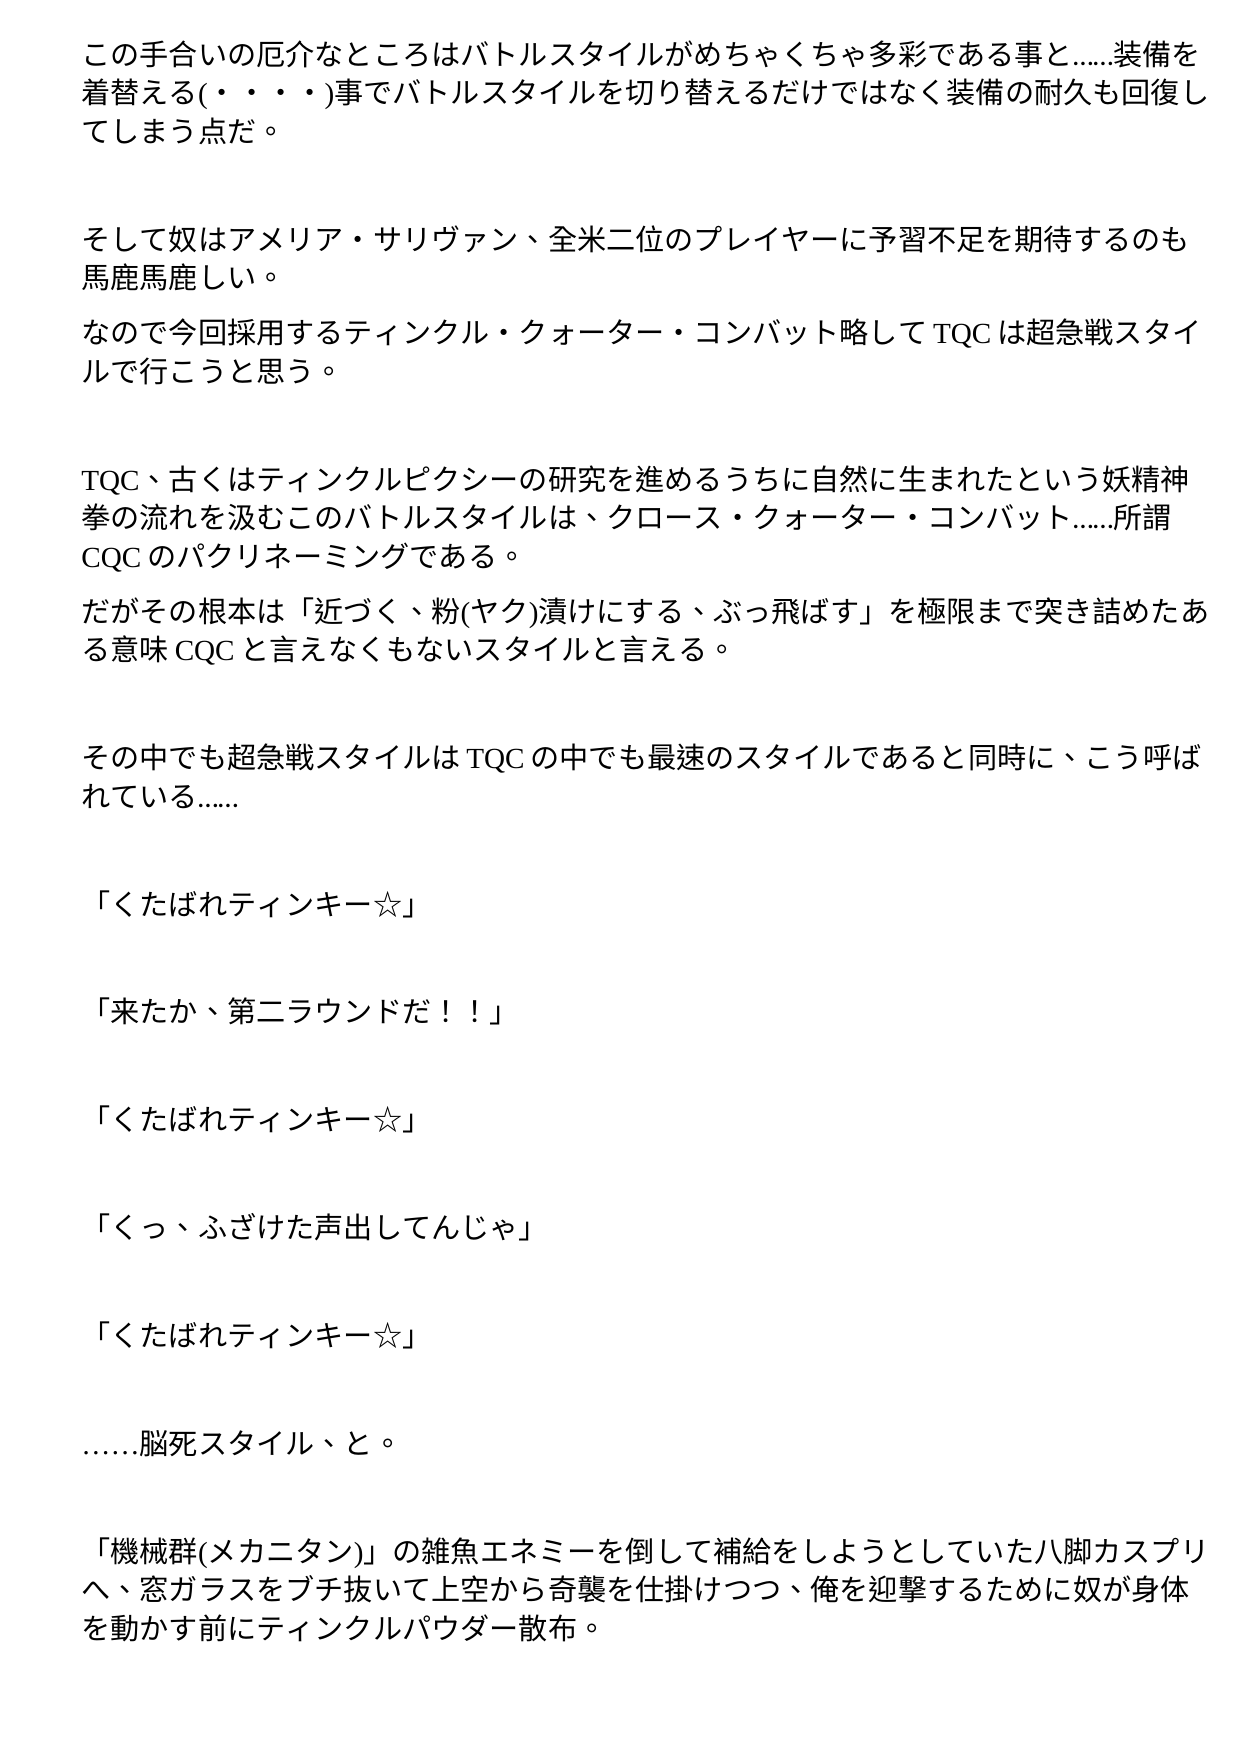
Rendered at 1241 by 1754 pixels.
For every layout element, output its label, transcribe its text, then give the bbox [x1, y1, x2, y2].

text そして奴はアメリア・サリヴァン、全米二位のプレイヤーに予習不足を期待するのも馬鹿馬鹿しい。 [81, 222, 1215, 296]
text TQC、古くはティンクルピクシーの研究を進めるうちに自然に生まれたという妖精神拳の流れを汲むこのバトルスタイルは、クロース・クォーター・コンバット……所謂CQCのパクリネーミングである。 [81, 462, 1215, 574]
text なので今回採用するティンクル・クォーター・コンバット略してTQCは超急戦スタイルで行こうと思う。 [81, 316, 1215, 389]
text 「くたばれティンキー☆」 [81, 1102, 1215, 1138]
text ……脳死スタイル、と。 [81, 1426, 1215, 1462]
text 「くたばれティンキー☆」 [81, 887, 1215, 922]
text 「来たか、第二ラウンドだ！！」 [81, 994, 1215, 1030]
text 「機械群(メカニタン)」の雑魚エネミーを倒して補給をしようとしていた八脚カスプリへ、窓ガラスをブチ抜いて上空から奇襲を仕掛けつつ、俺を迎撃するために奴が身体を動かす前にティンクルパウダー散布。 [81, 1534, 1215, 1647]
text この手合いの厄介なところはバトルスタイルがめちゃくちゃ多彩である事と……装備を着替える(・・・・)事でバトルスタイルを切り替えるだけではなく装備の耐久も回復してしまう点だ。 [81, 37, 1215, 150]
text その中でも超急戦スタイルはTQCの中でも最速のスタイルであると同時に、こう呼ばれている…… [81, 740, 1215, 814]
text だがその根本は「近づく、粉(ヤク)漬けにする、ぶっ飛ばす」を極限まで突き詰めたある意味CQCと言えなくもないスタイルと言える。 [81, 594, 1215, 668]
text 「くたばれティンキー☆」 [81, 1318, 1215, 1354]
text 「くっ、ふざけた声出してんじゃ」 [81, 1210, 1215, 1246]
